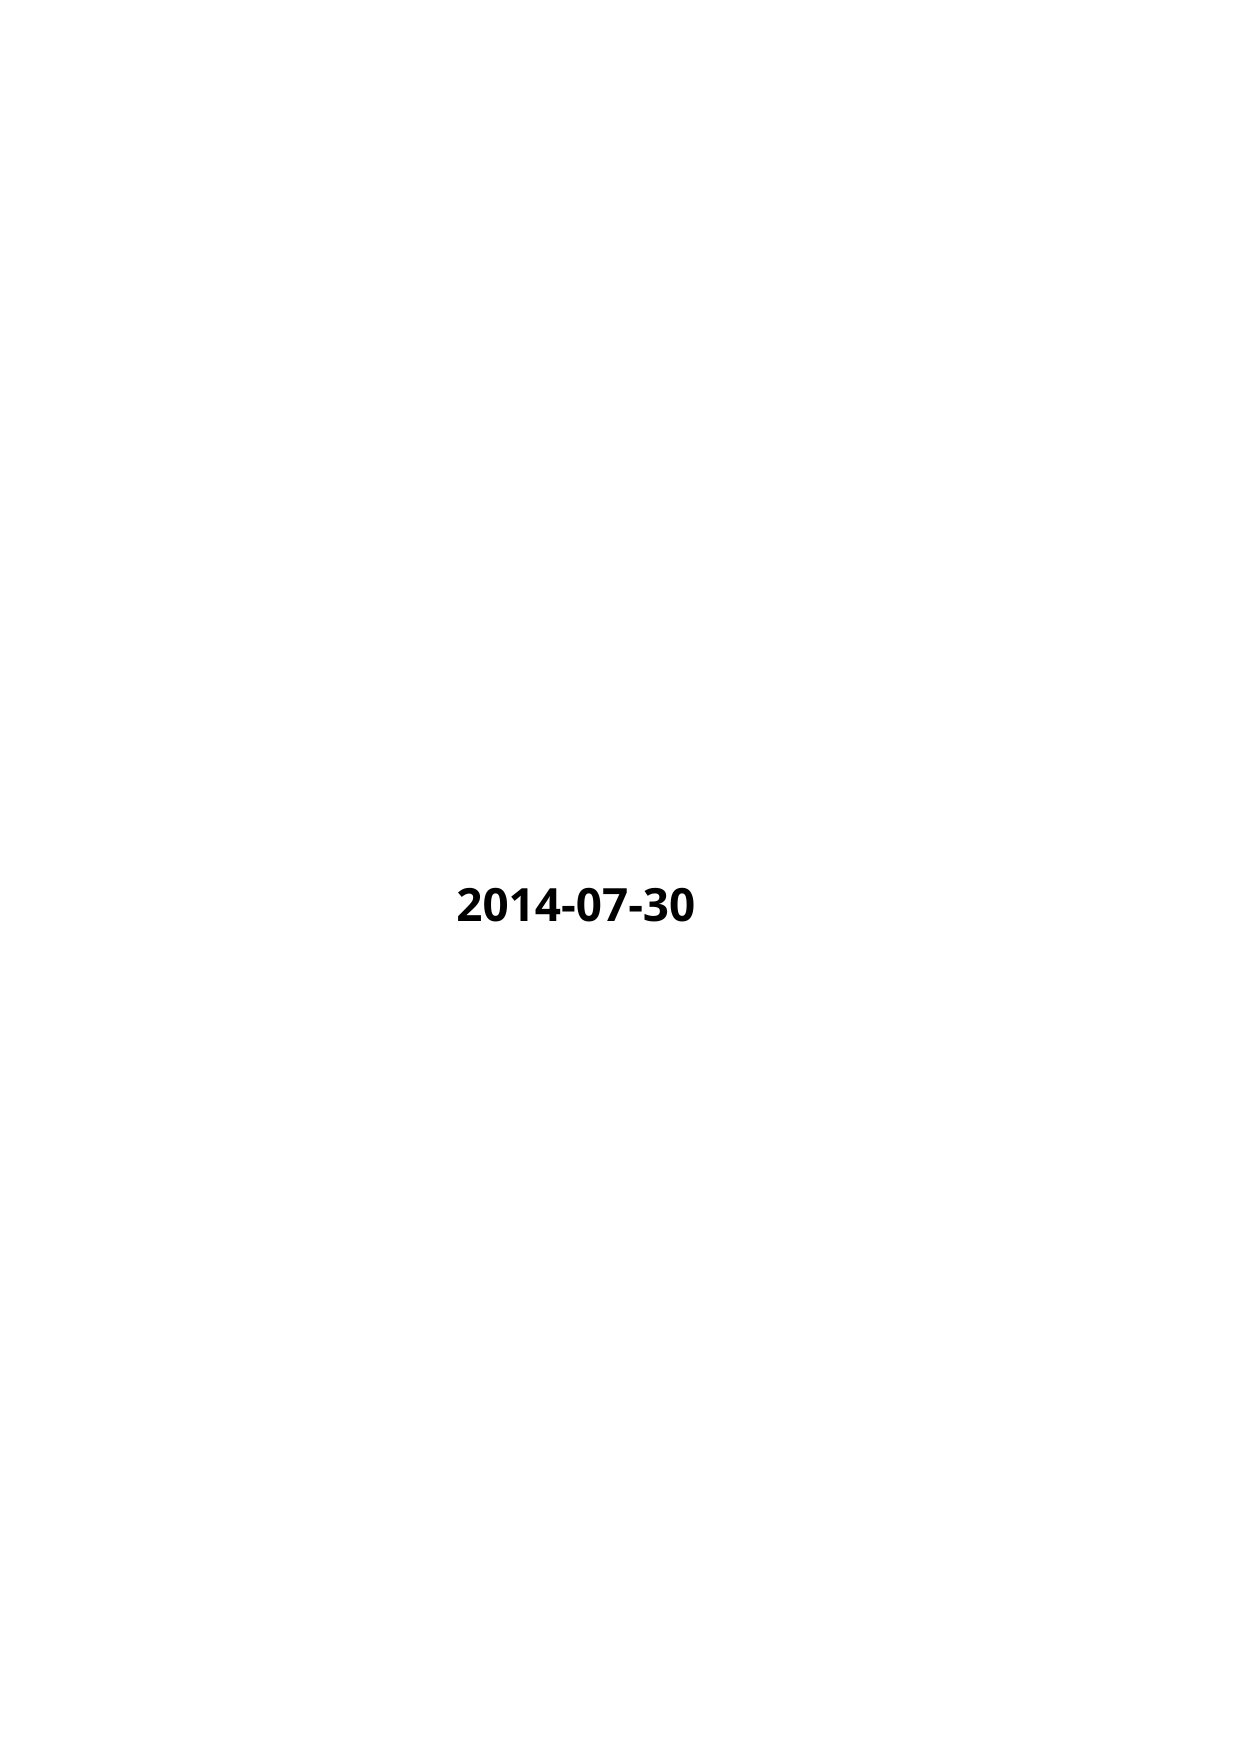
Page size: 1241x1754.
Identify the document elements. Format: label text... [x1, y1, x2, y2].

text 2014-07-30 [89, 872, 1063, 934]
